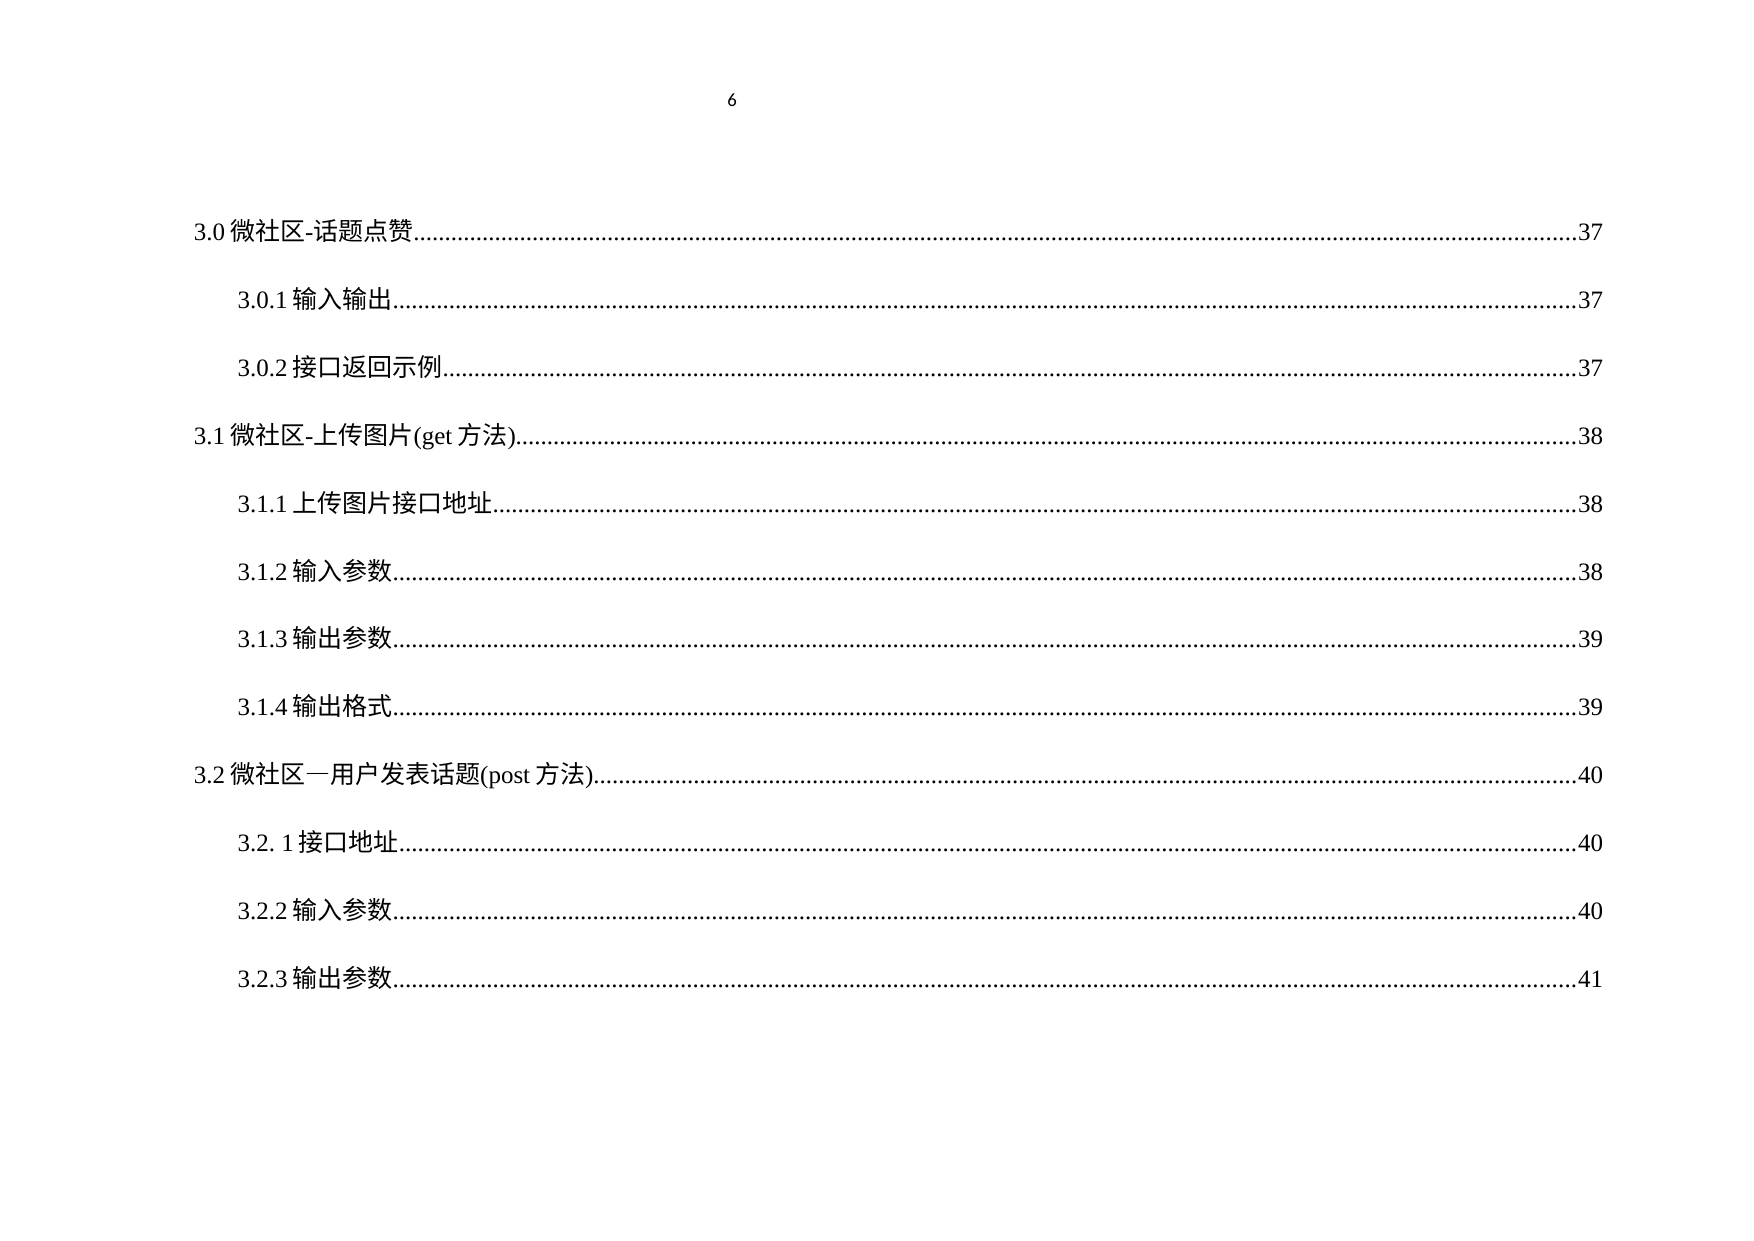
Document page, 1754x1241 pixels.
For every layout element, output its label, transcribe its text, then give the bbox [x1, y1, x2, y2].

text 3.2.3输出参数 41 [237, 943, 1604, 1011]
text 3.1.3输出参数 39 [237, 603, 1604, 671]
text 3.2.2输入参数 40 [237, 875, 1604, 943]
text 3.2. 1接口地址 40 [237, 807, 1604, 875]
text 3.1微社区-上传图片(get方法) 38 [194, 399, 1604, 467]
text 3.1.4输出格式 39 [237, 671, 1604, 739]
text 3.1.2输入参数 38 [237, 535, 1604, 603]
text 3.1.1上传图片接口地址 38 [237, 467, 1604, 535]
text 3.0.2接口返回示例 37 [237, 331, 1604, 399]
text 3.0.1输入输出 37 [237, 263, 1604, 331]
text 3.2微社区—用户发表话题(post方法) 40 [194, 739, 1604, 807]
text 3.0微社区-话题点赞 37 [194, 196, 1604, 263]
